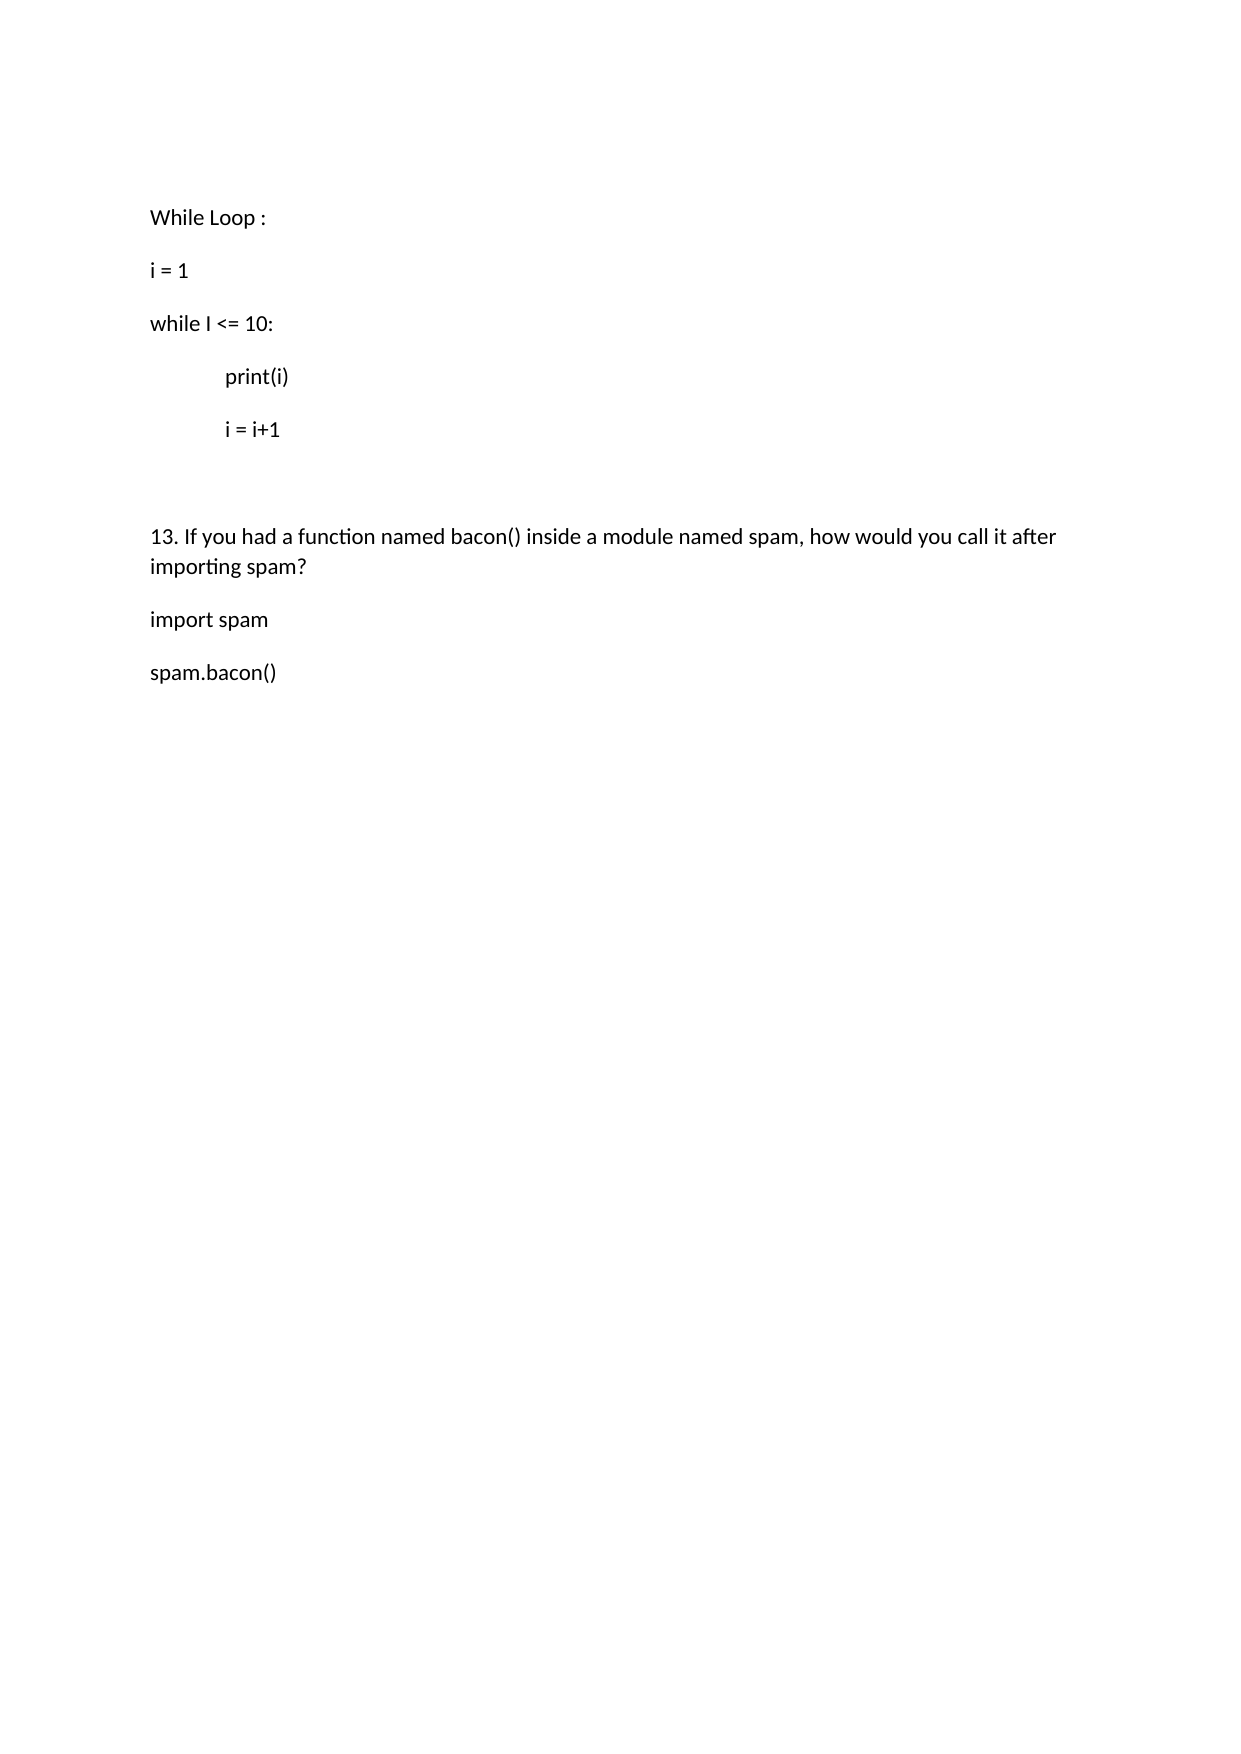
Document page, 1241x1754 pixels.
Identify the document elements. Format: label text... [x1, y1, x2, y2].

text print(i) [150, 362, 1090, 391]
text i = 1 [150, 256, 1090, 284]
text while I <= 10: [150, 309, 1090, 337]
text import spam [150, 605, 1090, 633]
text i = i+1 [150, 416, 1090, 444]
text spam.bacon() [150, 658, 1090, 686]
text While Loop : [150, 203, 1090, 231]
text 13. If you had a function named bacon() inside a module named spam, how would you call it after importing spam? [150, 522, 1090, 580]
